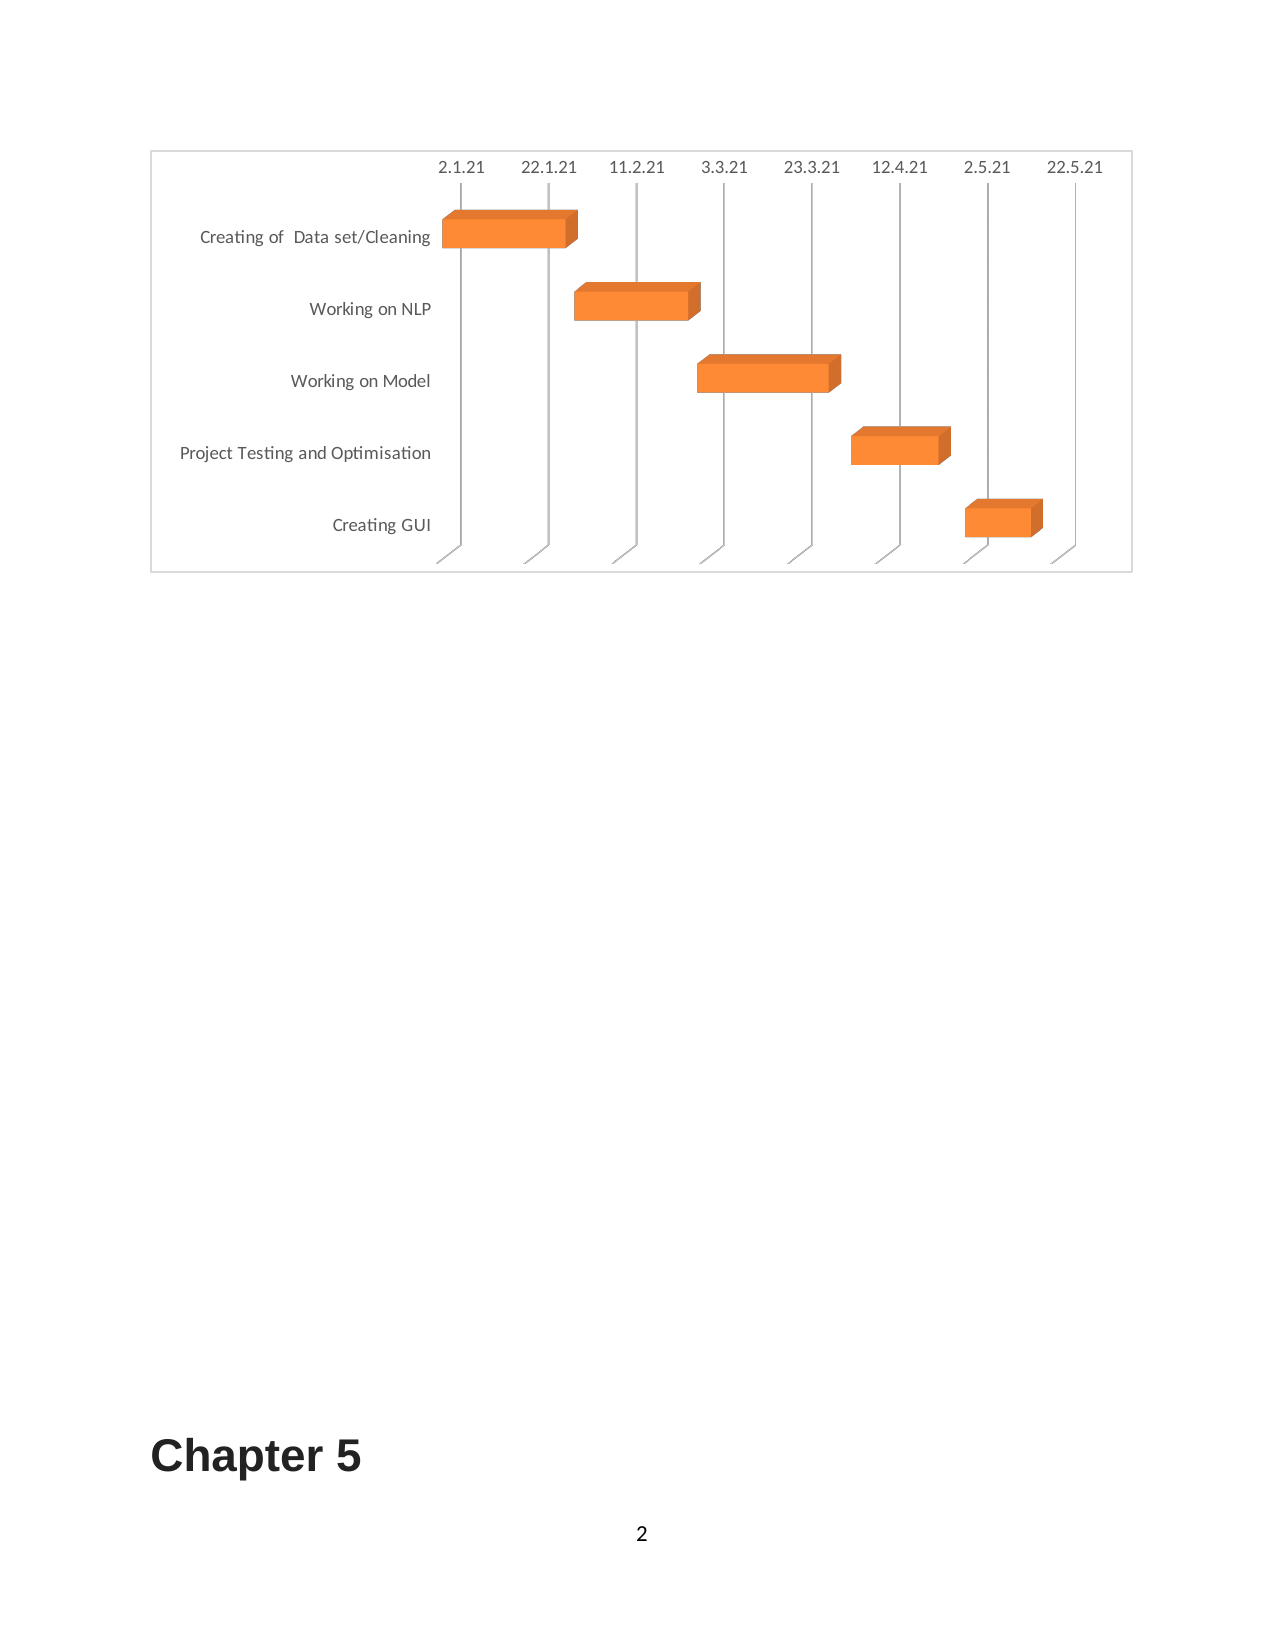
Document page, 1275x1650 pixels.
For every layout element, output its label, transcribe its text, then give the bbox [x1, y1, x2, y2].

text Chapter 5 [150, 1428, 1133, 1481]
